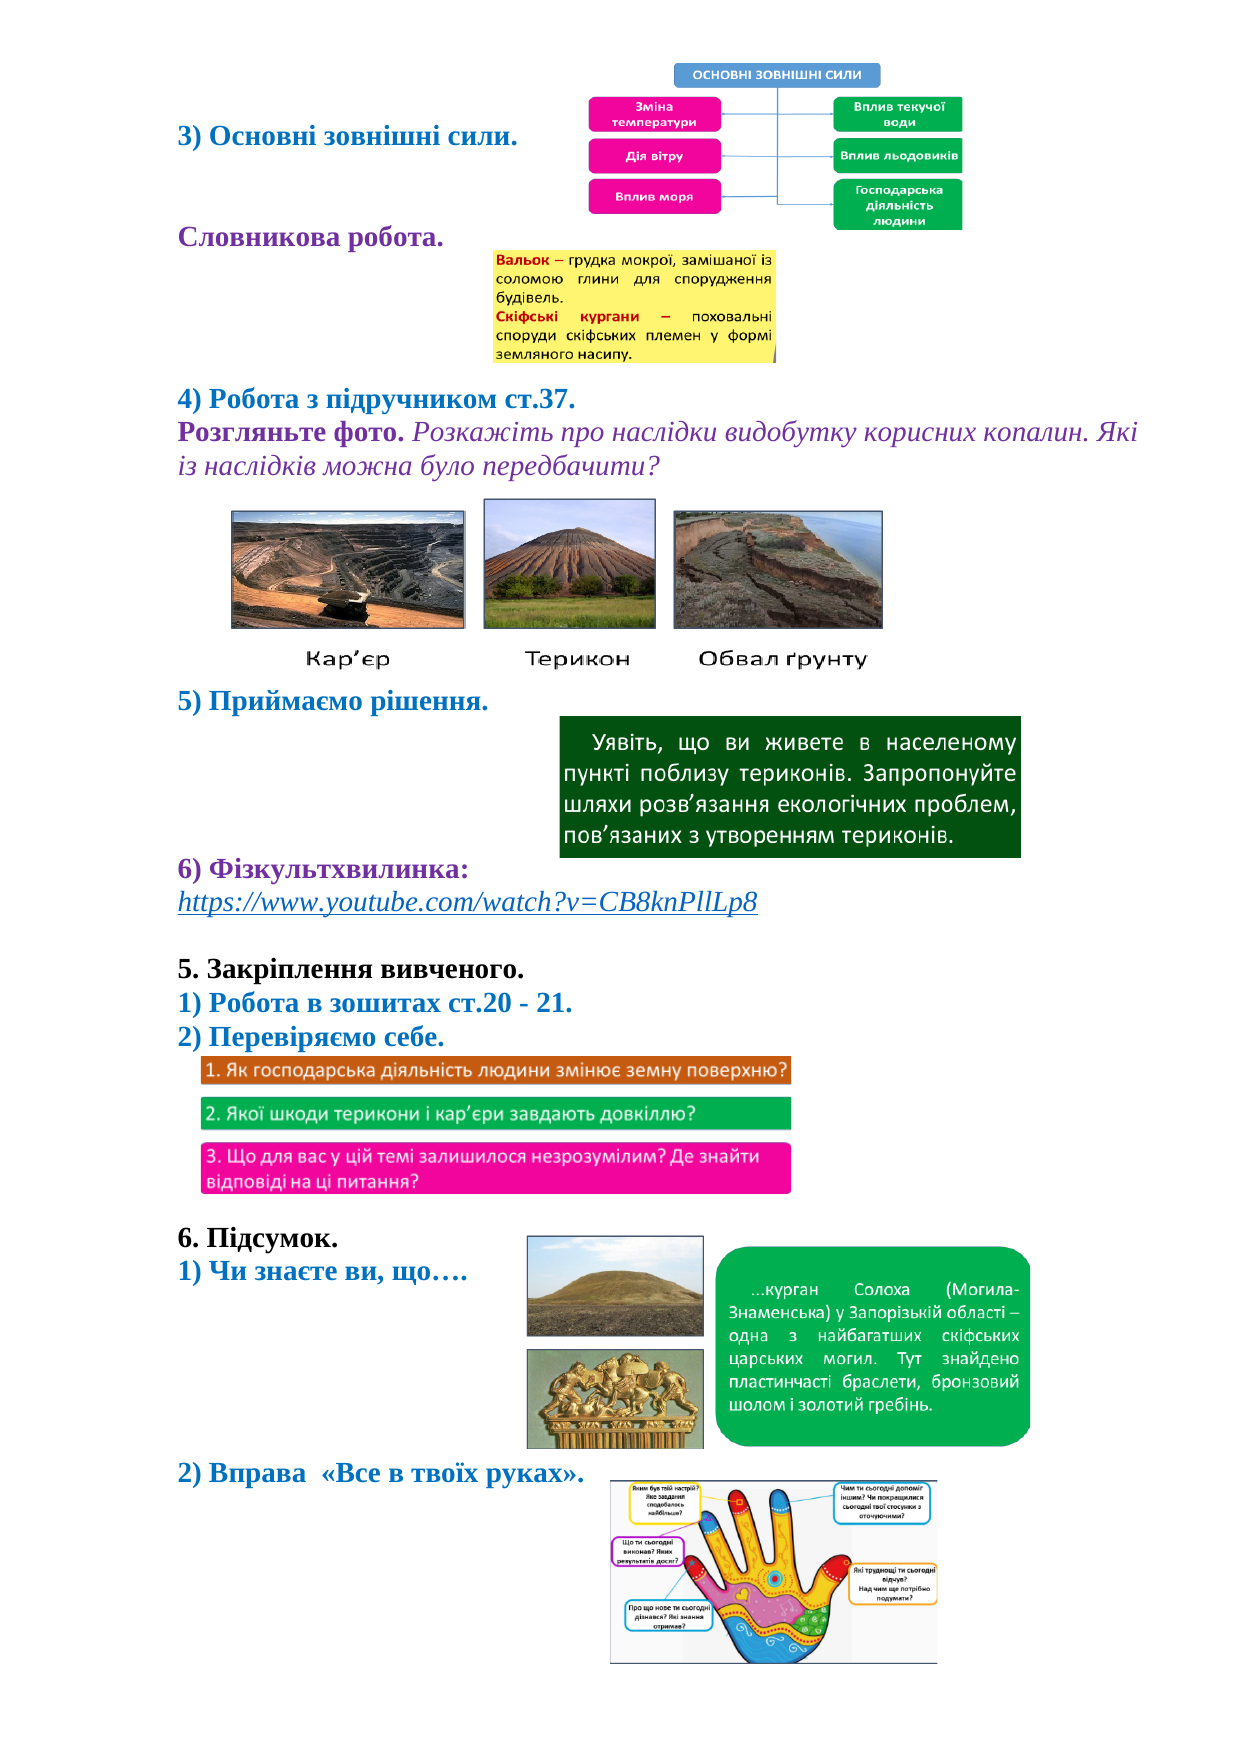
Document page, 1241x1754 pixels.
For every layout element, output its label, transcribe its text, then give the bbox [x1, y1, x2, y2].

text 1) Робота в зошитах ст.20 - 21. [177, 985, 1152, 1019]
text 1) Чи знаєте ви, що…. [177, 1253, 1152, 1287]
text 6. Підсумок. [177, 1220, 1152, 1253]
text Розгляньте фото. Розкажіть про наслідки видобутку корисних копалин. Які із наслідків можна було передбачити? [177, 414, 1152, 482]
text https://www.youtube.com/watch?v=CB8knPllLp8 [177, 884, 1152, 918]
picture [200, 1056, 792, 1194]
picture [493, 252, 777, 363]
text 4) Робота з підручником ст.37. [177, 381, 1152, 414]
text 5) Приймаємо рішення. [177, 683, 1152, 717]
picture [610, 1489, 938, 1664]
picture [225, 494, 889, 681]
picture [525, 1287, 1031, 1449]
picture [588, 152, 963, 219]
picture [588, 63, 963, 118]
text 2) Вправа «Все в твоїх руках». [177, 1455, 1152, 1489]
picture [559, 717, 1021, 851]
text 3) Основні зовнішні сили. [177, 118, 1152, 152]
text 6) Фізкультхвилинка: [177, 851, 1152, 884]
text 5. Закріплення вивченого. [177, 952, 1152, 985]
text Словникова робота. [177, 219, 1152, 252]
text 2) Перевіряємо себе. [177, 1019, 1152, 1052]
